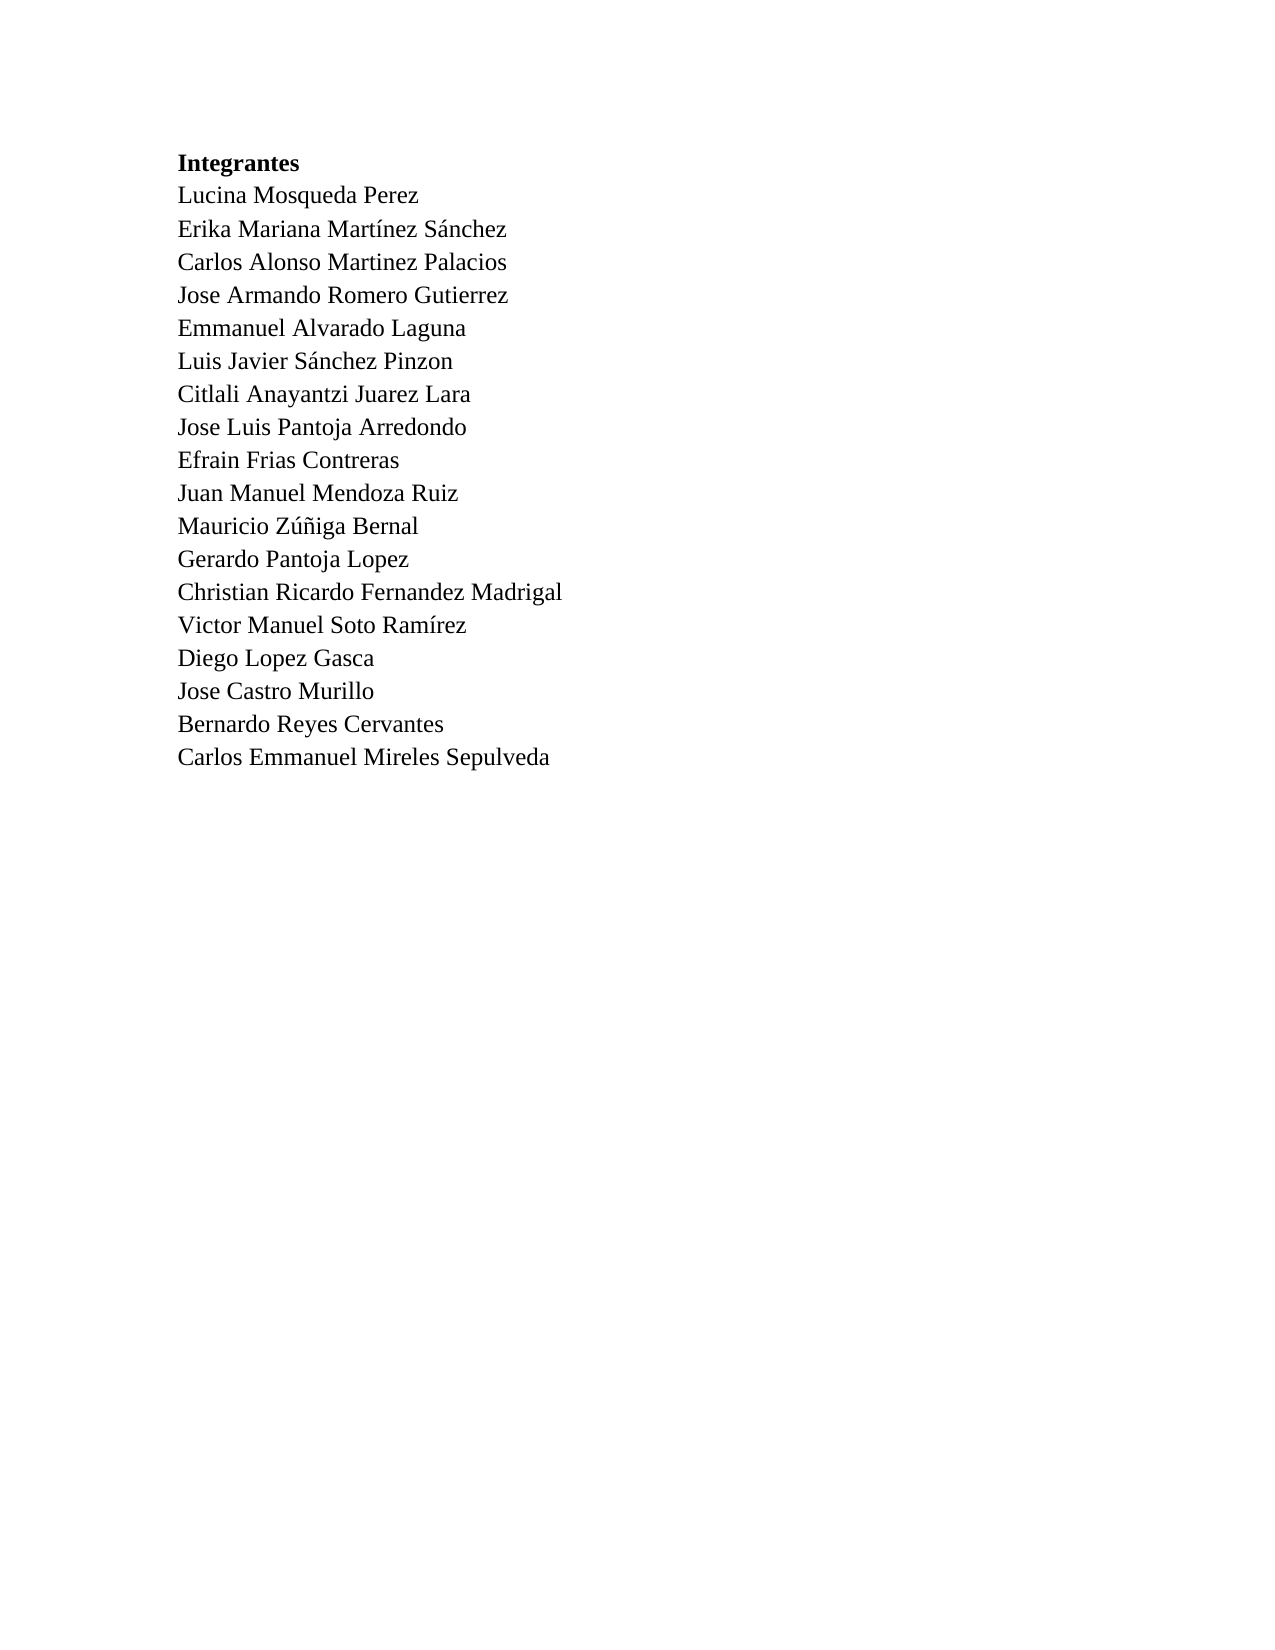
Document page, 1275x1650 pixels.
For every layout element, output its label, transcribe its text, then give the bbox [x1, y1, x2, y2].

text Jose Luis Pantoja Arredondo [177, 412, 1098, 441]
text Gerardo Pantoja Lopez [177, 544, 1098, 573]
text Emmanuel Alvarado Laguna [177, 313, 1098, 341]
text Efrain Frias Contreras [177, 445, 1098, 473]
text Jose Castro Murillo [177, 676, 1098, 705]
text Erika Mariana Martínez Sánchez [177, 214, 1098, 242]
text Luis Javier Sánchez Pinzon [177, 346, 1098, 374]
text Juan Manuel Mendoza Ruiz [177, 478, 1098, 507]
text Citlali Anayantzi Juarez Lara [177, 379, 1098, 407]
text Carlos Alonso Martinez Palacios [177, 247, 1098, 275]
text Diego Lopez Gasca [177, 643, 1098, 672]
text Bernardo Reyes Cervantes [177, 709, 1098, 738]
text Jose Armando Romero Gutierrez [177, 280, 1098, 308]
text Mauricio Zúñiga Bernal [177, 511, 1098, 539]
text Victor Manuel Soto Ramírez [177, 610, 1098, 639]
text Carlos Emmanuel Mireles Sepulveda [177, 742, 1098, 771]
text Lucina Mosqueda Perez [177, 181, 1098, 209]
text Integrantes [177, 148, 1098, 176]
text Christian Ricardo Fernandez Madrigal [177, 577, 1098, 606]
